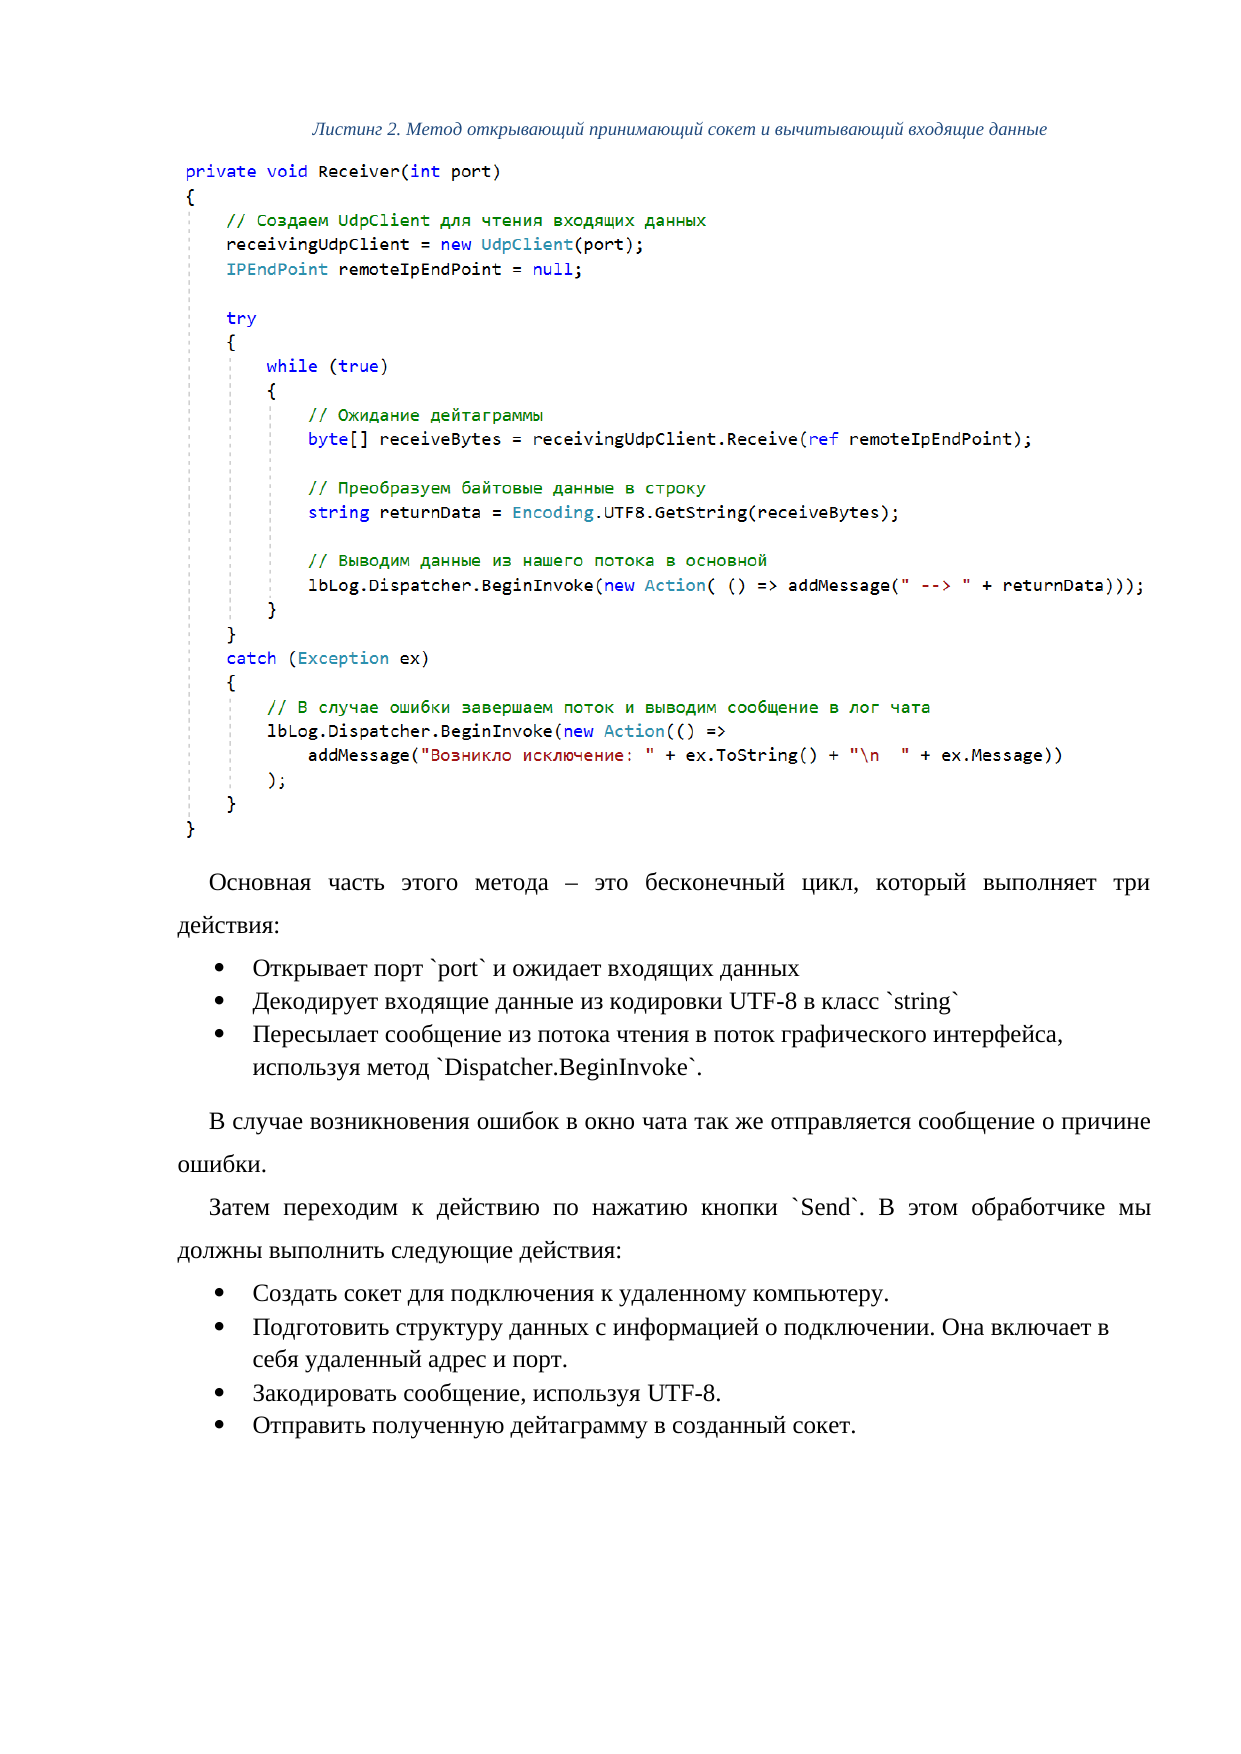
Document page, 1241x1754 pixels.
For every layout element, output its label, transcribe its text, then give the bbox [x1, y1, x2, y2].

text В случае возникновения ошибок в окно чата так же отправляется сообщение о причине ошибки. [177, 1106, 1152, 1178]
text Основная часть этого метода – это бесконечный цикл, который выполняет три действия: [177, 867, 1152, 939]
picture [180, 160, 1149, 842]
list Подготовить структуру данных с информацией о подключении. Она включает в себя удаленный адрес и порт. [215, 1312, 1152, 1373]
list Закодировать сообщение, используя UTF-8. [215, 1378, 1152, 1406]
list Отправить полученную дейтаграмму в созданный сокет. [215, 1411, 1152, 1439]
list Пересылает сообщение из потока чтения в поток графического интерфейса, используя метод `Dispatcher.BeginInvoke`. [215, 1019, 1152, 1081]
list Открывает порт `port` и ожидает входящих данных [215, 953, 1152, 982]
list Декодирует входящие данные из кодировки UTF-8 в класс `string` [215, 986, 1152, 1015]
list Создать сокет для подключения к удаленному компьютеру. [215, 1278, 1152, 1307]
text Затем переходим к действию по нажатию кнопки `Send`. В этом обработчике мы должны выполнить следующие действия: [177, 1192, 1152, 1264]
